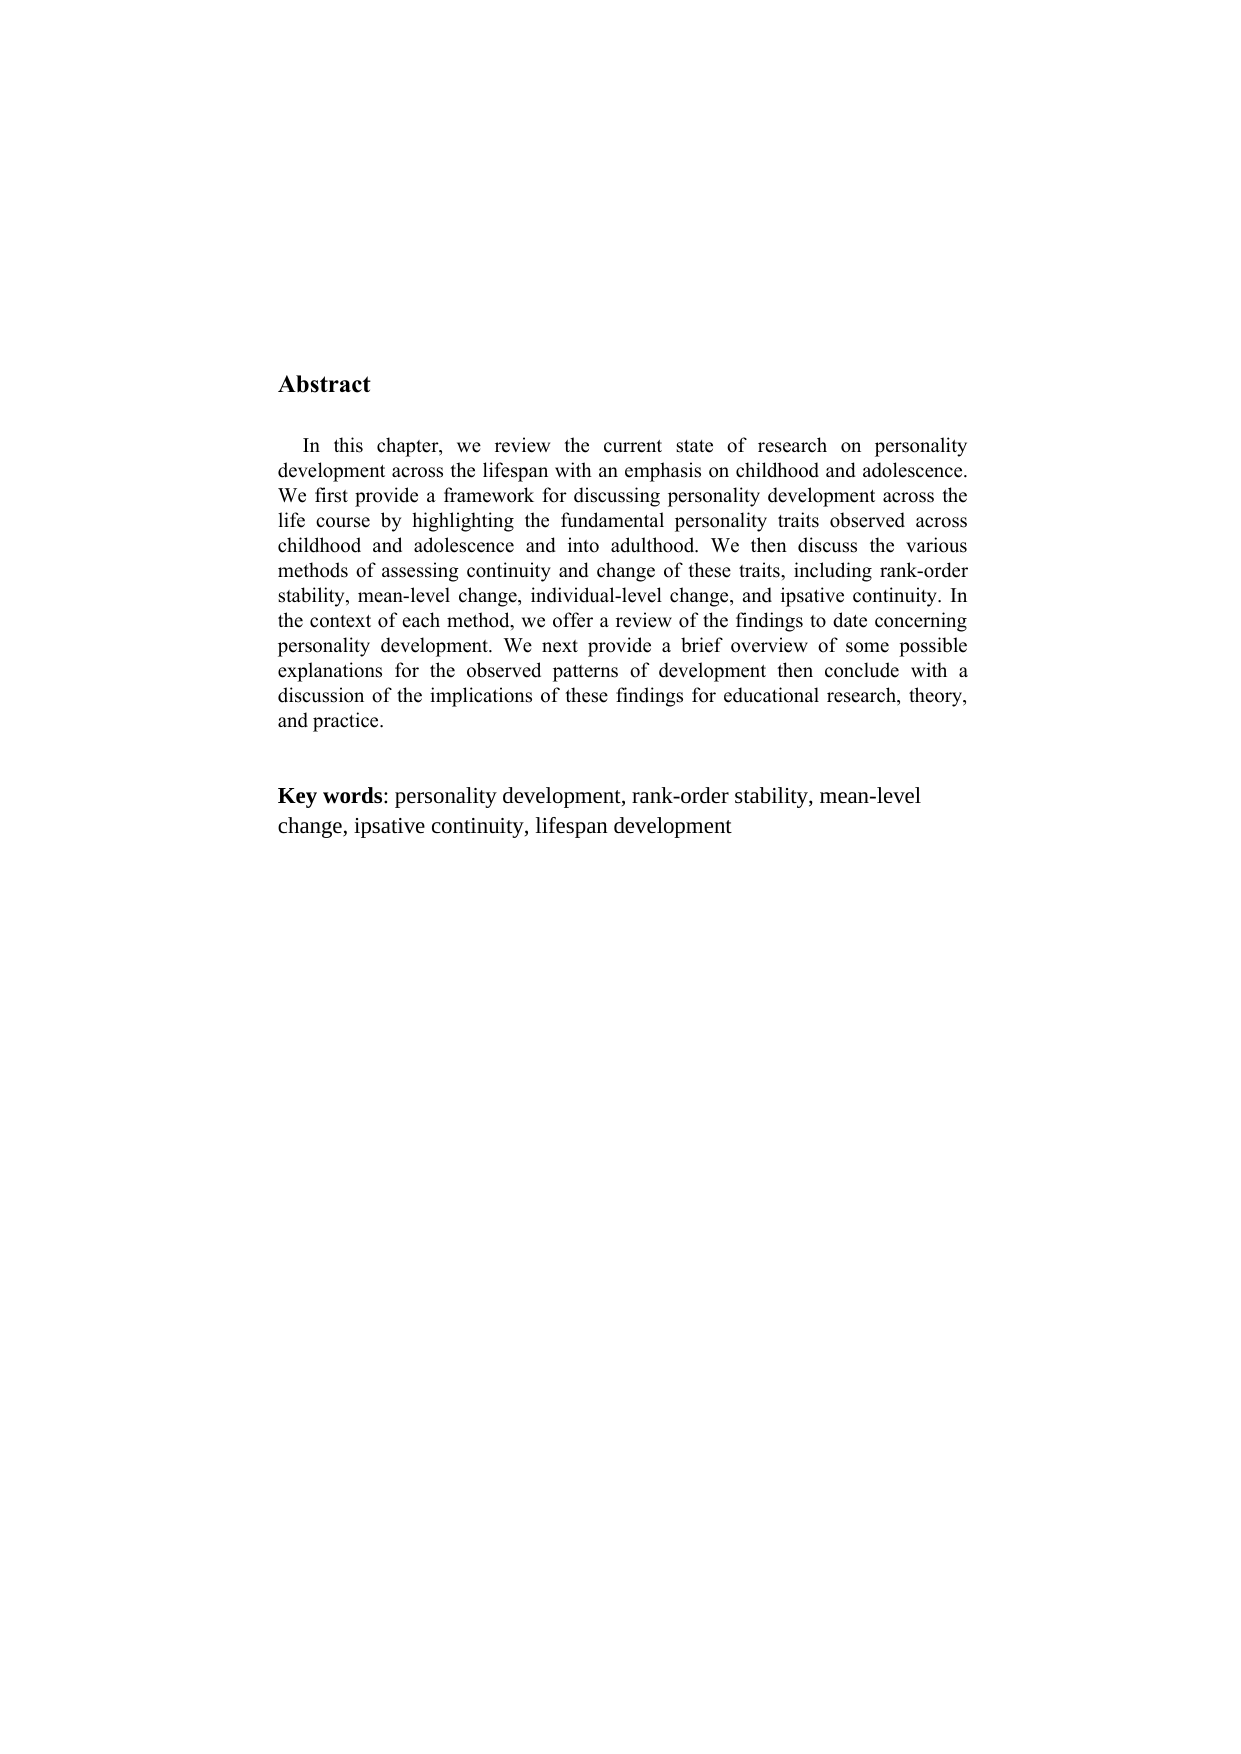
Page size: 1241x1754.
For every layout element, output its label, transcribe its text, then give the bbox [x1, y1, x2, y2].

text In this chapter, we review the current state of research on personality development across the lifespan with an emphasis on childhood and adolescence. We first provide a framework for discussing personality development across the life course by highlighting the fundamental personality traits observed across childhood and adolescence and into adulthood. We then discuss the various methods of assessing continuity and change of these traits, including rank-order stability, mean-level change, individual-level change, and ipsative continuity. In the context of each method, we offer a review of the findings to date concerning personality development. We next provide a brief overview of some possible explanations for the observed patterns of development then conclude with a discussion of the implications of these findings for educational research, theory, and practice. [278, 432, 968, 732]
subtitle Abstract [278, 369, 968, 398]
text Key words: personality development, rank-order stability, mean-level change, ipsative continuity, lifespan development [278, 782, 968, 838]
